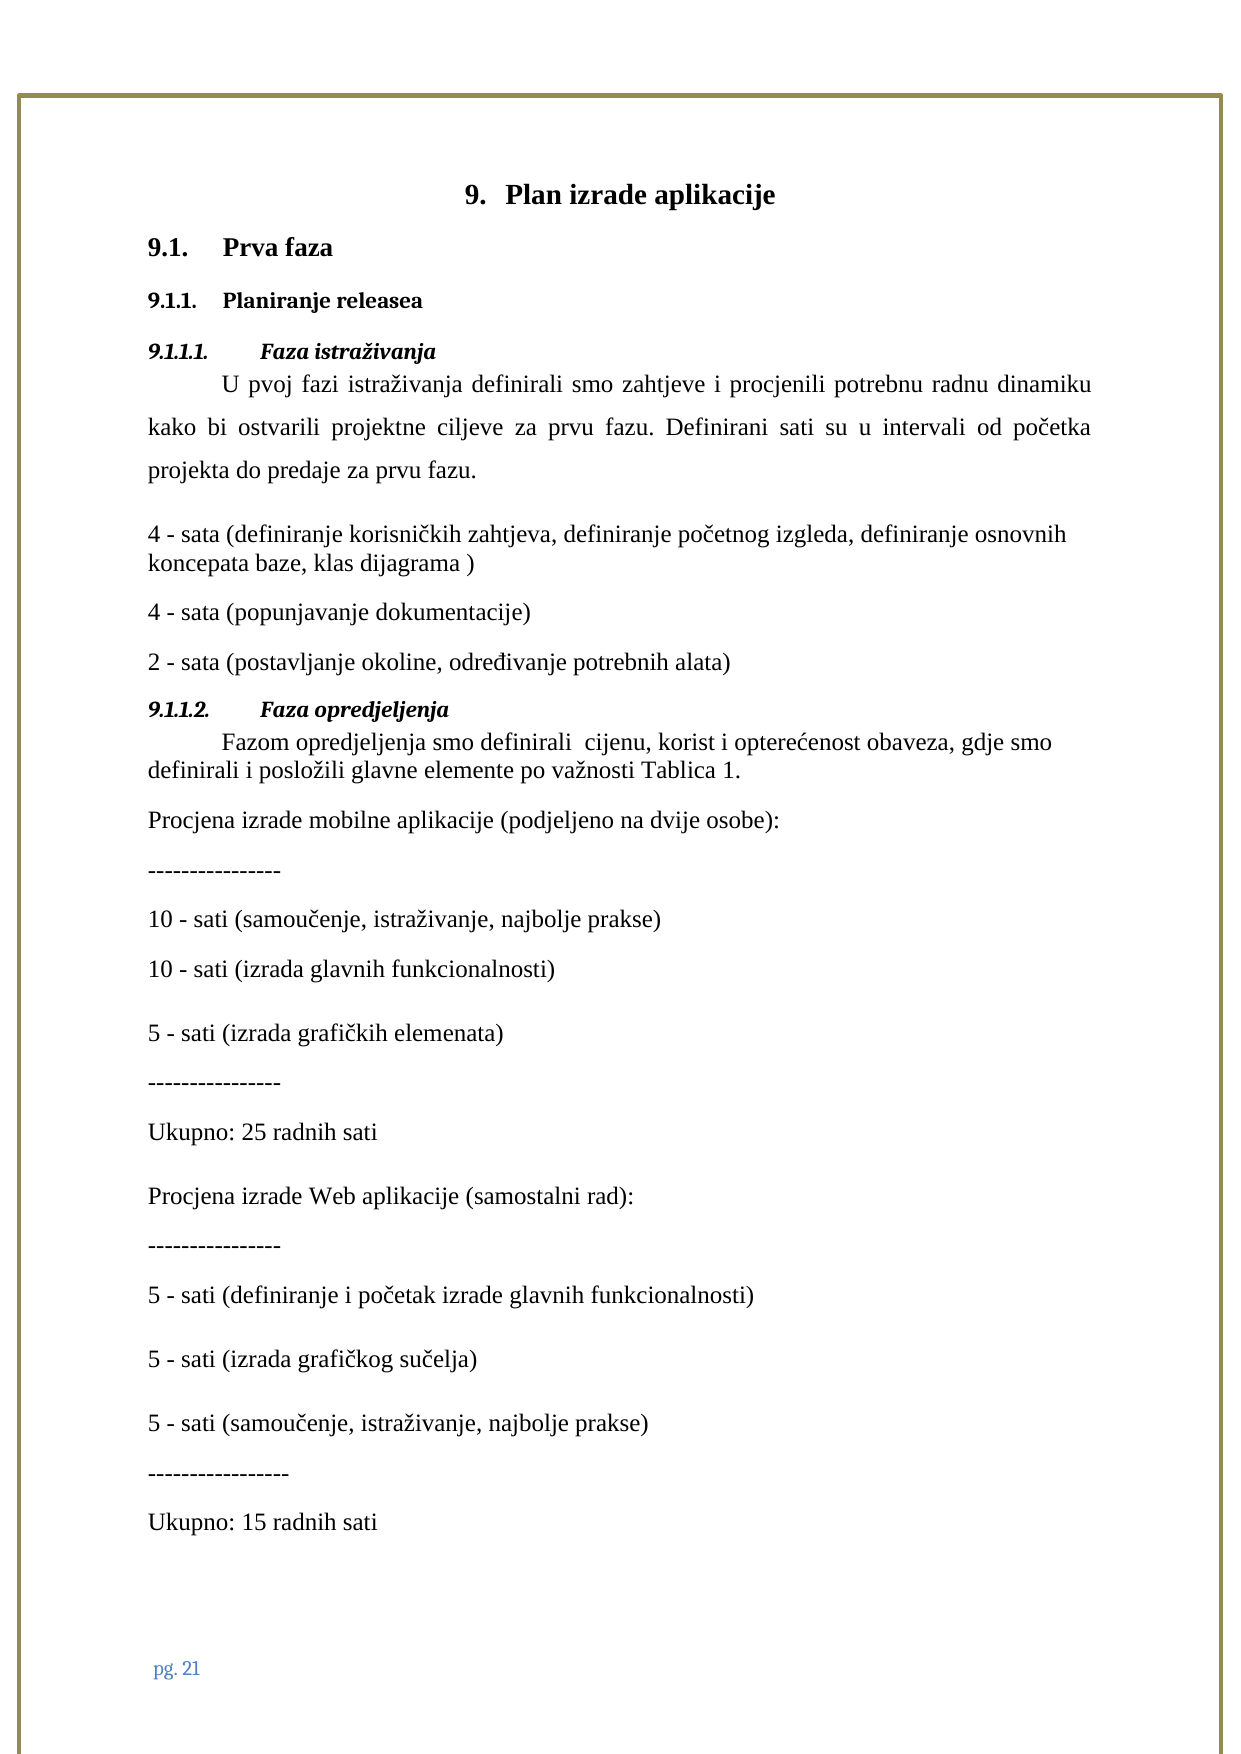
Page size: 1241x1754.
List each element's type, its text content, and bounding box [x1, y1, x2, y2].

text Procjena izrade Web aplikacije (samostalni rad): [148, 1189, 1093, 1218]
text ---------------- [148, 863, 1093, 892]
subtitle Faza opredjeljenja [148, 705, 1093, 731]
text 5 - sati (samoučenje, istraživanje, najbolje prakse) [148, 1416, 1093, 1445]
text 4 - sata (definiranje korisničkih zahtjeva, definiranje početnog izgleda, definiranje osnovnih koncepata baze, klas dijagrama ) [148, 527, 1093, 585]
text 5 - sati (definiranje i početak izrade glavnih funkcionalnosti) [148, 1288, 1093, 1317]
text Ukupno: 25 radnih sati [148, 1125, 1093, 1154]
text 4 - sata (popunjavanje dokumentacije) [148, 606, 1093, 634]
subtitle Prva faza [148, 239, 1093, 271]
subtitle Plan izrade aplikacije [148, 177, 1093, 210]
text ---------------- [148, 1076, 1093, 1104]
text 2 - sata (postavljanje okoline, određivanje potrebnih alata) [148, 655, 1093, 684]
text 5 - sati (izrada grafičkih elemenata) [148, 1026, 1093, 1055]
text ----------------- [148, 1466, 1093, 1495]
text 10 - sati (samoučenje, istraživanje, najbolje prakse) [148, 913, 1093, 941]
text Procjena izrade mobilne aplikacije (podjeljeno na dvije osobe): [148, 813, 1093, 842]
subtitle Faza istraživanja [148, 347, 1093, 373]
text Ukupno: 15 radnih sati [148, 1516, 1093, 1544]
text Fazom opredjeljenja smo definirali cijenu, korist i opterećenost obaveza, gdje smo definirali i posložili glavne elemente po važnosti Tablica 1. [148, 735, 1093, 793]
text 5 - sati (izrada grafičkog sučelja) [148, 1352, 1093, 1381]
text ---------------- [148, 1239, 1093, 1268]
subtitle Planiranje releasea [148, 296, 1093, 322]
text 10 - sati (izrada glavnih funkcionalnosti) [148, 962, 1093, 991]
text U pvoj fazi istraživanja definirali smo zahtjeve i procjenili potrebnu radnu dinamiku kako bi ostvarili projektne ciljeve za prvu fazu. Definirani sati su u intervali od početka projekta do predaje za prvu fazu. [148, 377, 1093, 492]
